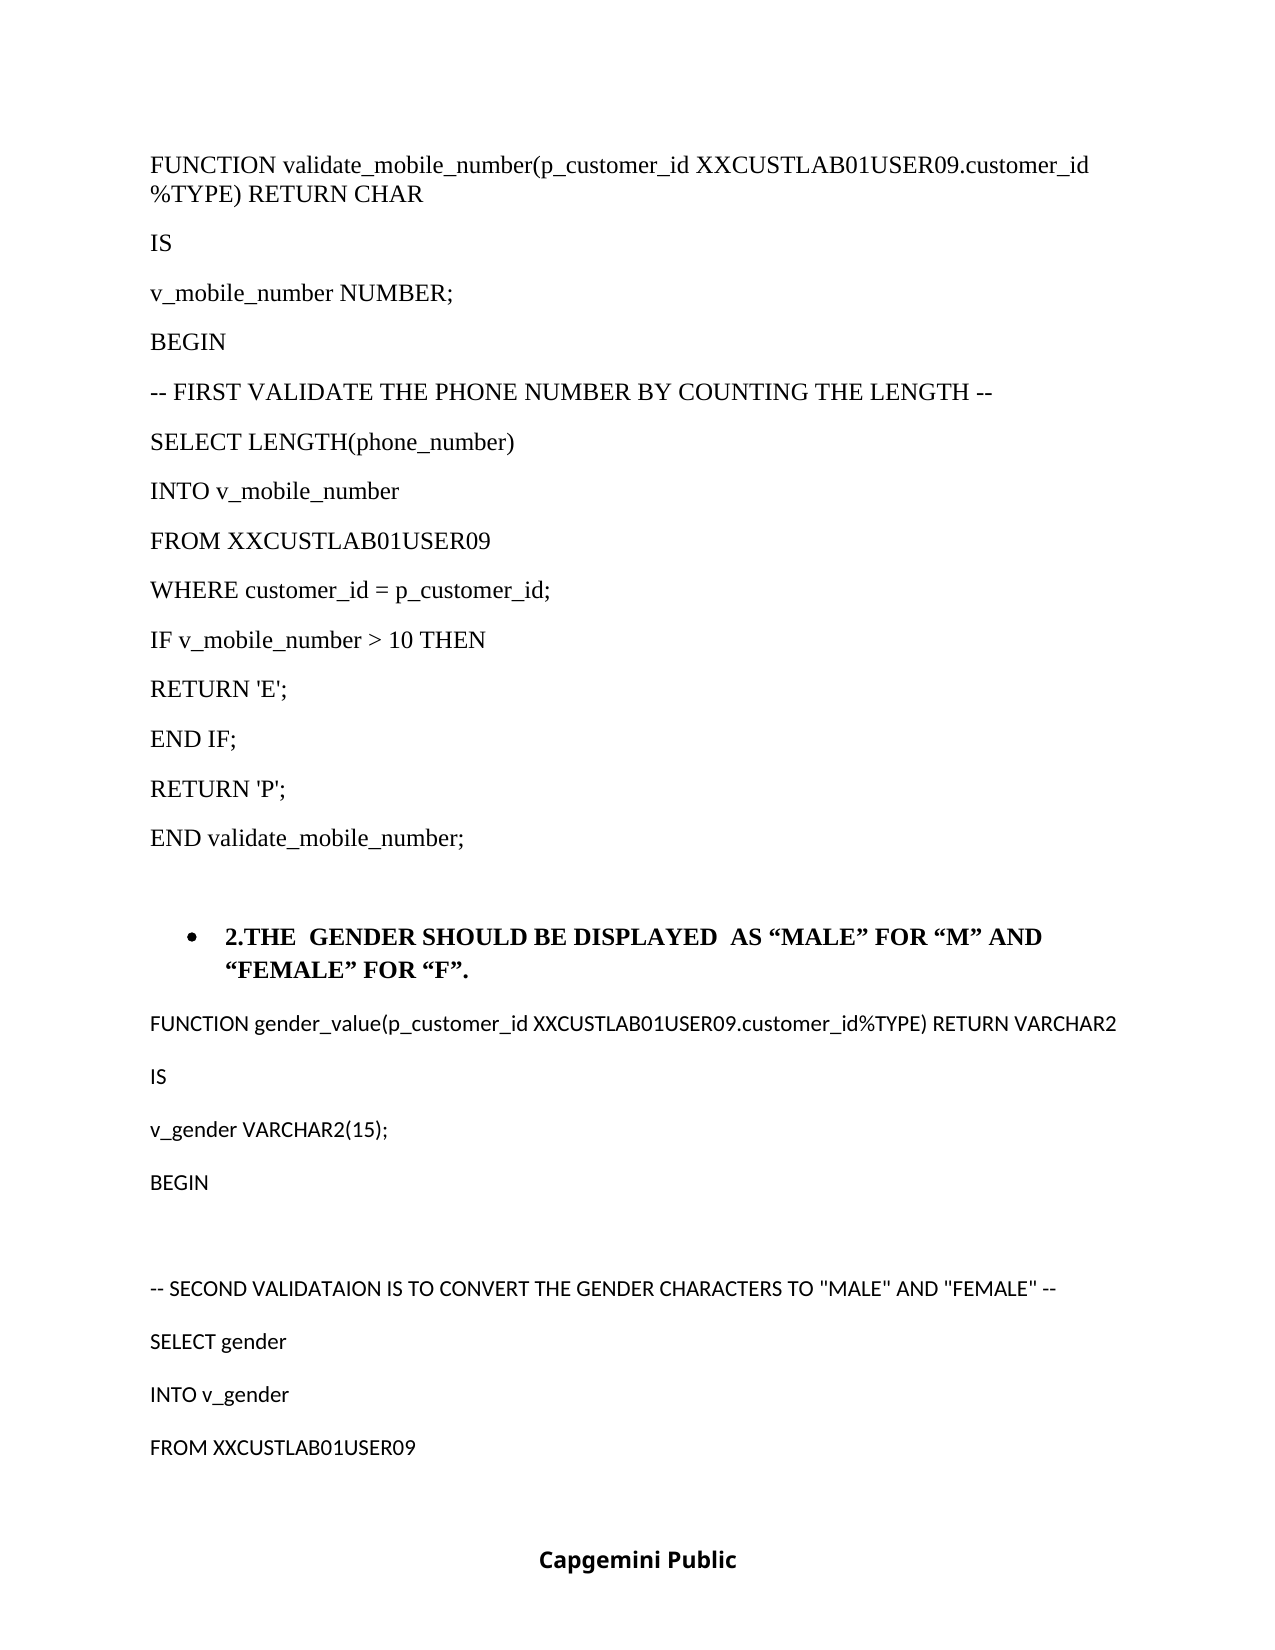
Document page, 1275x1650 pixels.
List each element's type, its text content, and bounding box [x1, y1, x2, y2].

text FUNCTION gender_value(p_customer_id XXCUSTLAB01USER09.customer_id%TYPE) RETURN VARCHAR2 [150, 1009, 1125, 1037]
text RETURN 'E'; [150, 674, 1125, 703]
text END validate_mobile_number; [150, 823, 1125, 852]
text INTO v_gender [150, 1381, 1125, 1408]
text IS [150, 1062, 1125, 1090]
text INTO v_mobile_number [150, 476, 1125, 505]
text SELECT gender [150, 1327, 1125, 1356]
list “FEMALE” FOR “F”. [225, 956, 1125, 984]
text IS [150, 228, 1125, 257]
text END IF; [150, 724, 1125, 753]
text -- SECOND VALIDATAION IS TO CONVERT THE GENDER CHARACTERS TO "MALE" AND "FEMALE" -- [150, 1274, 1125, 1302]
list 2.THE GENDER SHOULD BE DISPLAYED AS “MALE” FOR “M” AND [187, 922, 1125, 951]
text v_mobile_number NUMBER; [150, 278, 1125, 307]
text FUNCTION validate_mobile_number(p_customer_id XXCUSTLAB01USER09.customer_id%TYPE) RETURN CHAR [150, 150, 1125, 207]
text BEGIN [150, 327, 1125, 356]
text FROM XXCUSTLAB01USER09 [150, 526, 1125, 554]
text BEGIN [150, 1168, 1125, 1196]
text -- FIRST VALIDATE THE PHONE NUMBER BY COUNTING THE LENGTH -- [150, 377, 1125, 406]
text RETURN 'P'; [150, 774, 1125, 802]
text IF v_mobile_number > 10 THEN [150, 625, 1125, 654]
text SELECT LENGTH(phone_number) [150, 427, 1125, 455]
text FROM XXCUSTLAB01USER09 [150, 1433, 1125, 1462]
text WHERE customer_id = p_customer_id; [150, 575, 1125, 604]
text v_gender VARCHAR2(15); [150, 1115, 1125, 1143]
